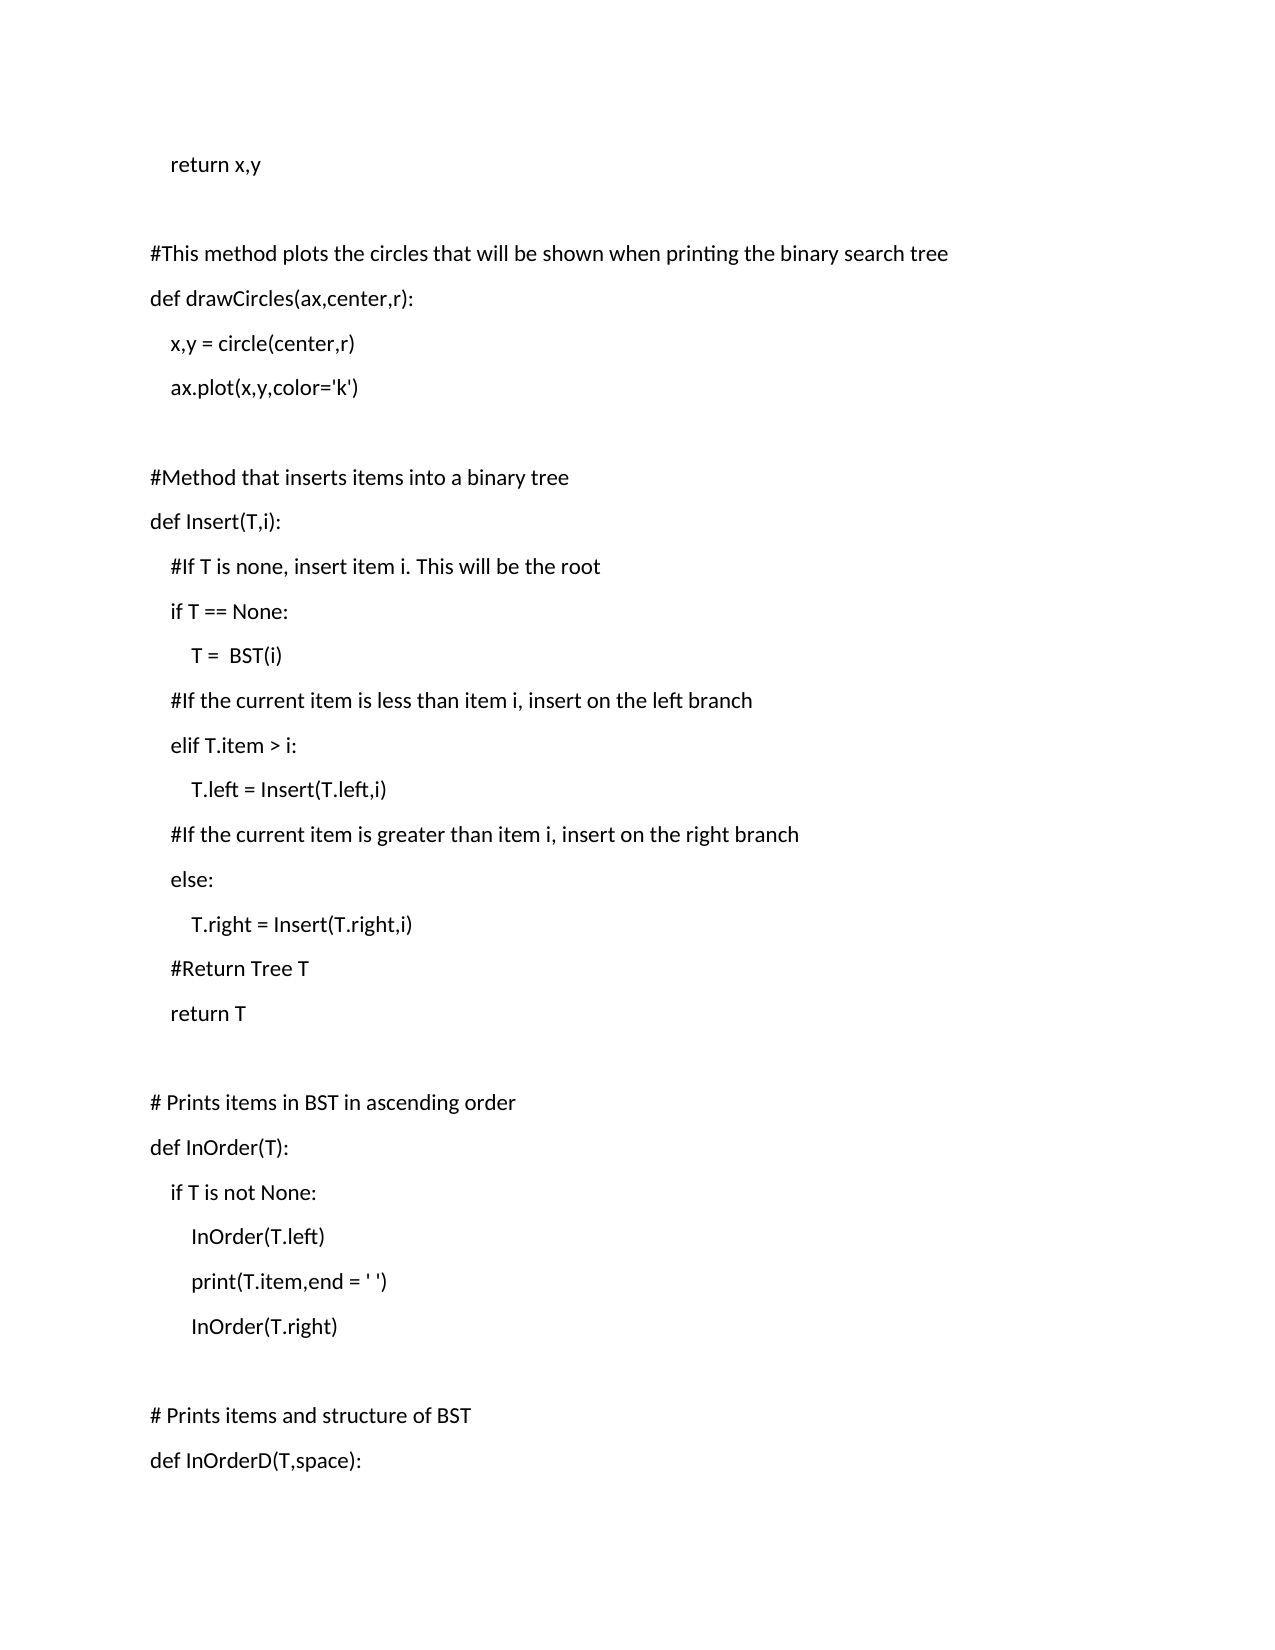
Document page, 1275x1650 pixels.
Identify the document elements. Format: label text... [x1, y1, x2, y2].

text #If T is none, insert item i. This will be the root [150, 552, 1125, 580]
text def drawCircles(ax,center,r): [150, 284, 1125, 312]
text T.left = Insert(T.left,i) [150, 776, 1125, 804]
text T = BST(i) [150, 642, 1125, 669]
text def Insert(T,i): [150, 507, 1125, 536]
text #If the current item is less than item i, insert on the left branch [150, 686, 1125, 714]
text InOrder(T.left) [150, 1222, 1125, 1251]
text #Return Tree T [150, 954, 1125, 982]
text #This method plots the circles that will be shown when printing the binary search tree [150, 239, 1125, 267]
text T.right = Insert(T.right,i) [150, 910, 1125, 938]
text if T is not None: [150, 1178, 1125, 1206]
text if T == None: [150, 597, 1125, 625]
text #If the current item is greater than item i, insert on the right branch [150, 820, 1125, 848]
text # Prints items in BST in ascending order [150, 1088, 1125, 1116]
text else: [150, 865, 1125, 893]
text print(T.item,end = ' ') [150, 1267, 1125, 1295]
text return T [150, 999, 1125, 1027]
text x,y = circle(center,r) [150, 329, 1125, 357]
text # Prints items and structure of BST [150, 1401, 1125, 1429]
text return x,y [150, 150, 1125, 178]
text #Method that inserts items into a binary tree [150, 463, 1125, 491]
text def InOrderD(T,space): [150, 1446, 1125, 1474]
text ax.plot(x,y,color='k') [150, 373, 1125, 401]
text def InOrder(T): [150, 1133, 1125, 1161]
text elif T.item > i: [150, 731, 1125, 759]
text InOrder(T.right) [150, 1312, 1125, 1340]
